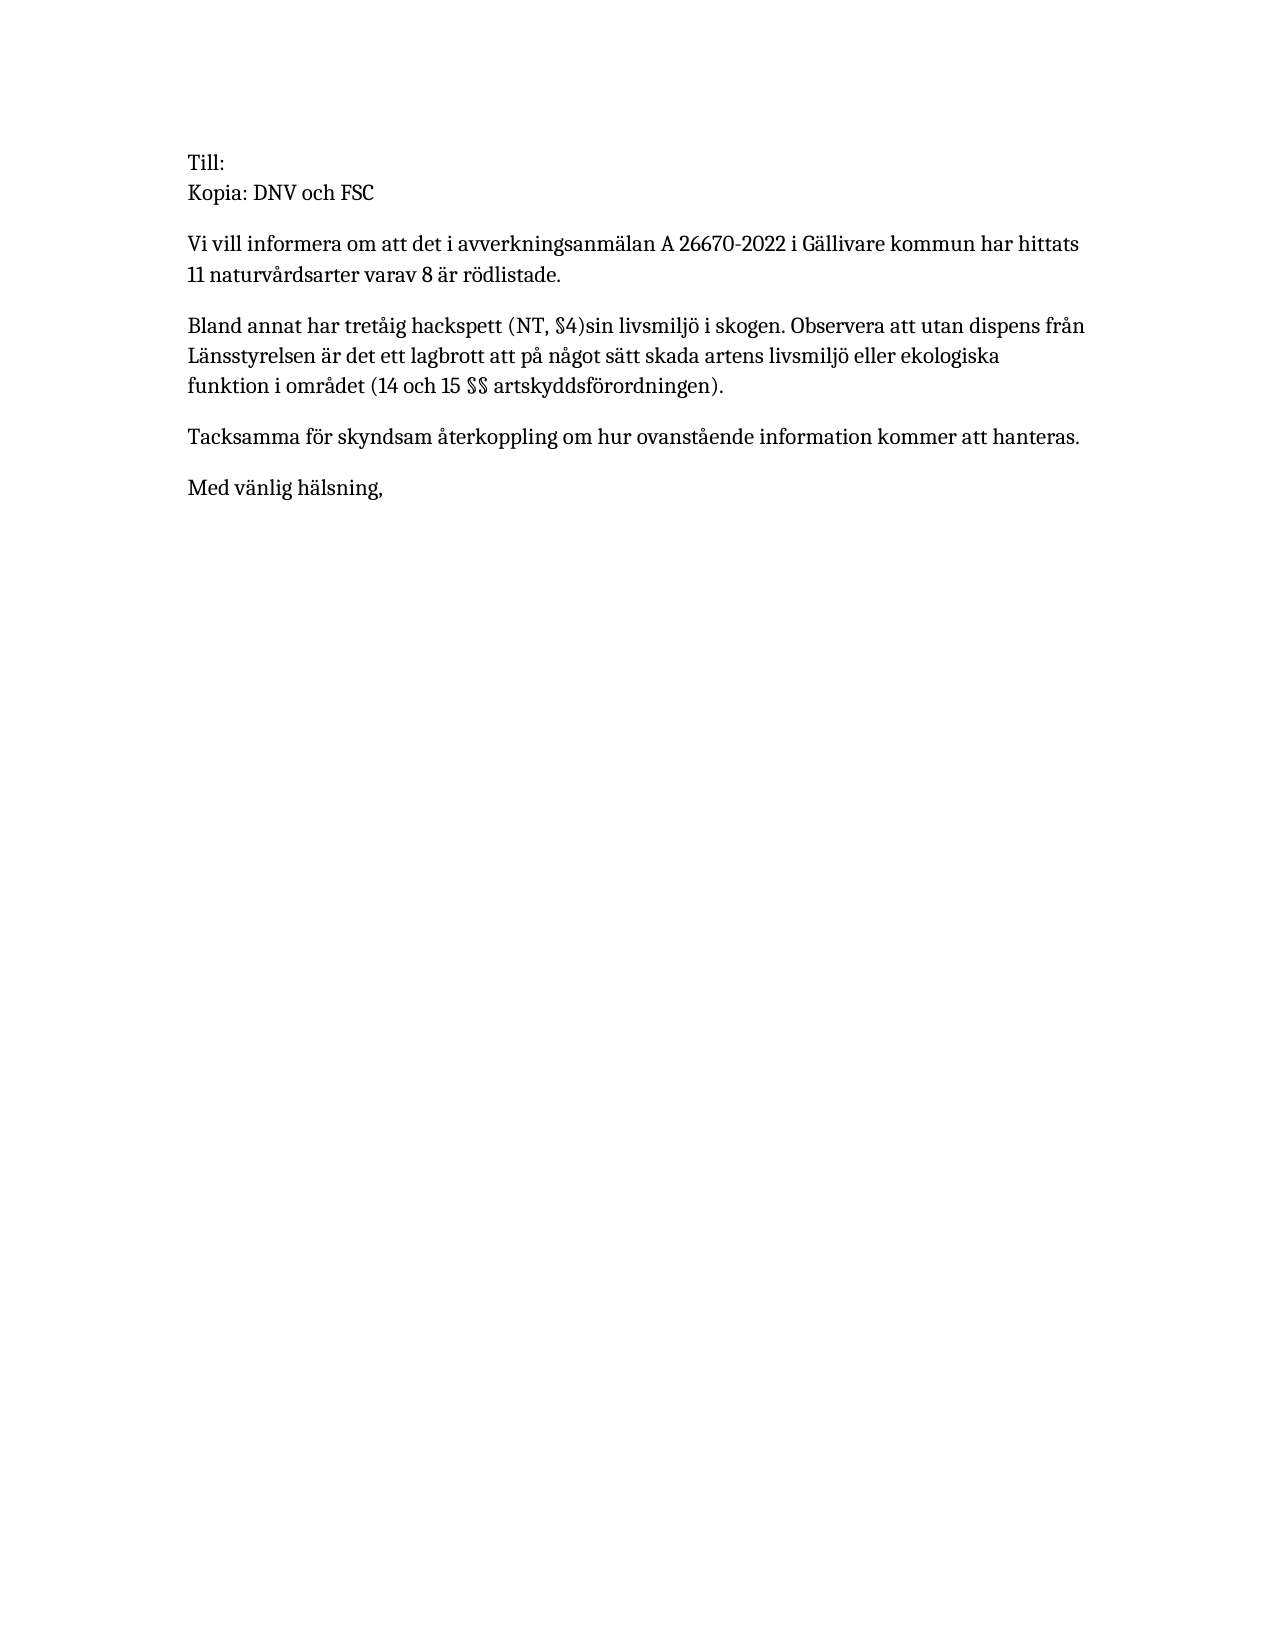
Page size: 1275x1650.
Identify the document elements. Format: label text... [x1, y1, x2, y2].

text Vi vill informera om att det i avverkningsanmälan A 26670-2022 i Gällivare kommun har hittats 11 naturvårdsarter varav 8 är rödlistade. [187, 231, 1087, 288]
text Till: Kopia: DNV och FSC [187, 150, 1087, 207]
text Bland annat har tretåig hackspett (NT, §4)sin livsmiljö i skogen. Observera att utan dispens från Länsstyrelsen är det ett lagbrott att på något sätt skada artens livsmiljö eller ekologiska funktion i området (14 och 15 §§ artskyddsförordningen). [187, 312, 1087, 399]
text Med vänlig hälsning, [187, 475, 1087, 532]
text Tacksamma för skyndsam återkoppling om hur ovanstående information kommer att hanteras. [187, 424, 1087, 450]
